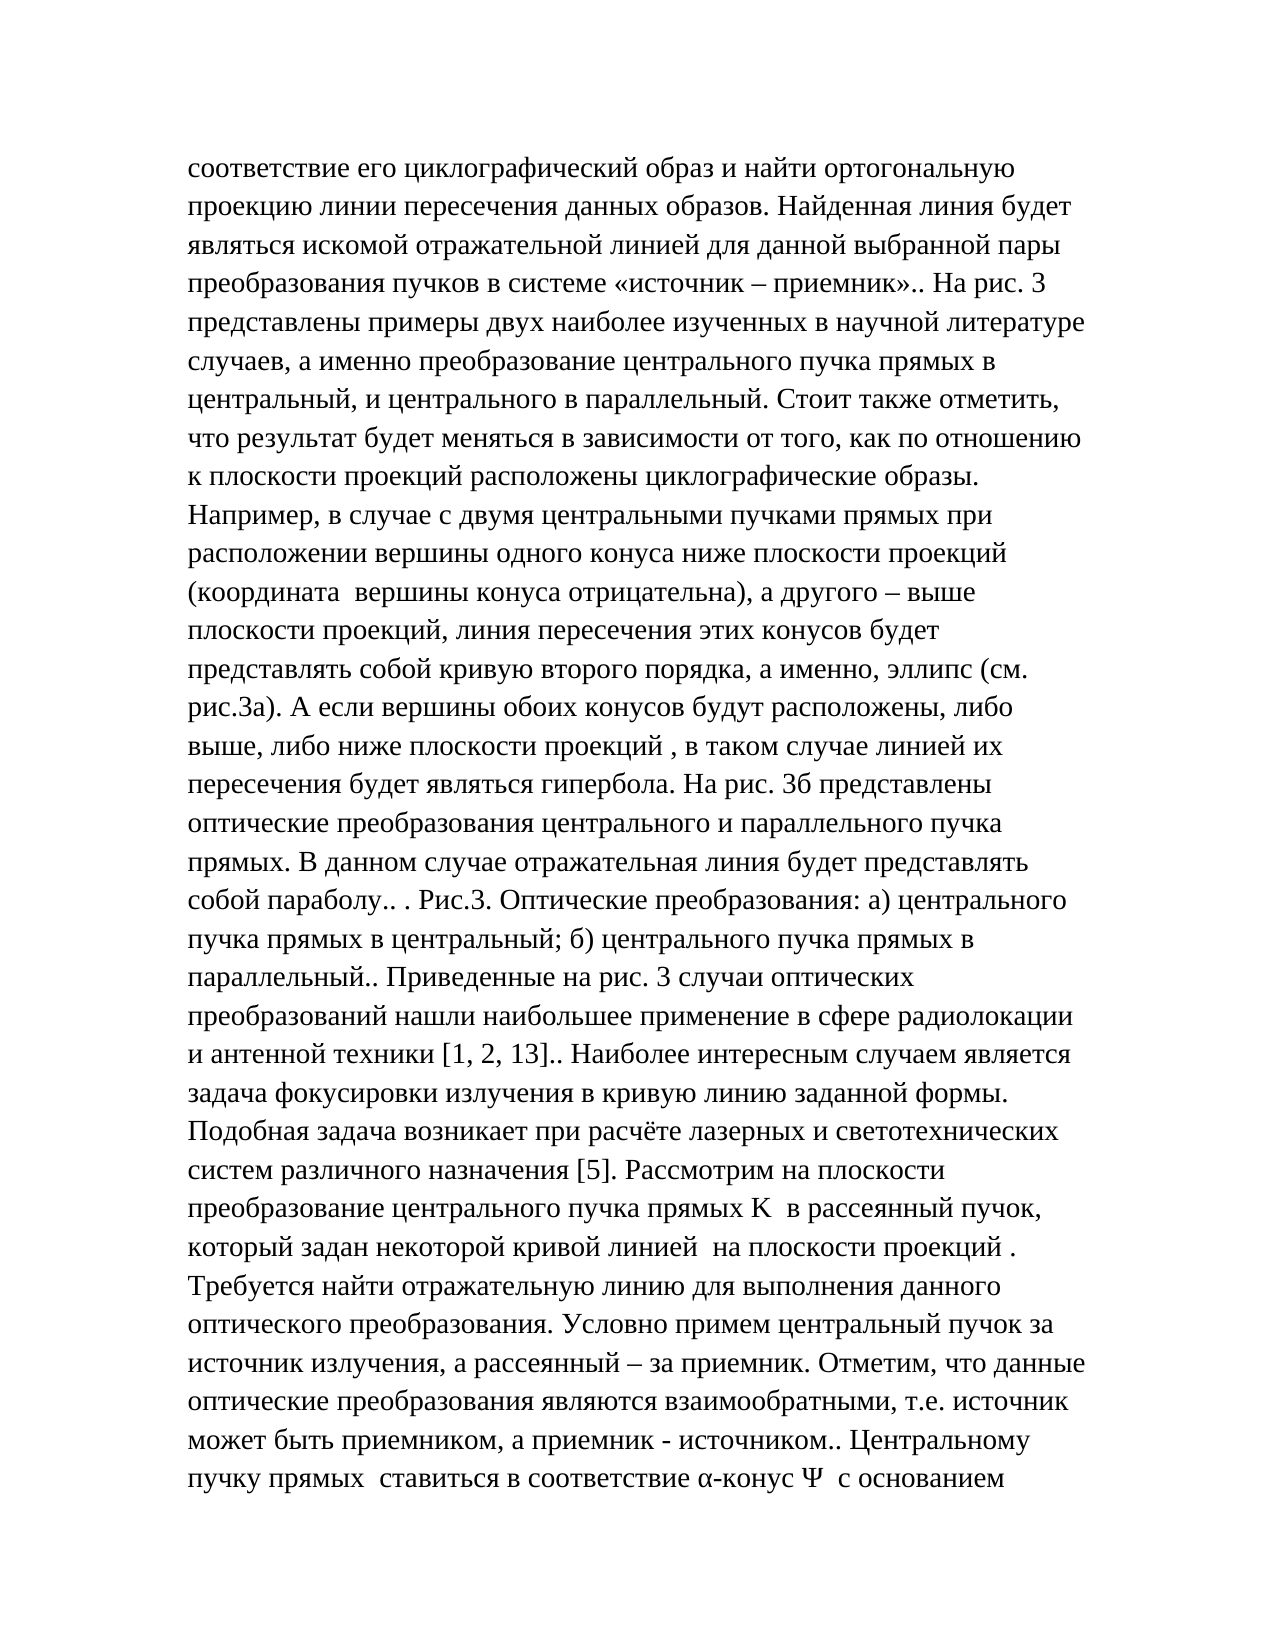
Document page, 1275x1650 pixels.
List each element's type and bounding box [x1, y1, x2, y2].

text [187, 150, 1087, 1494]
